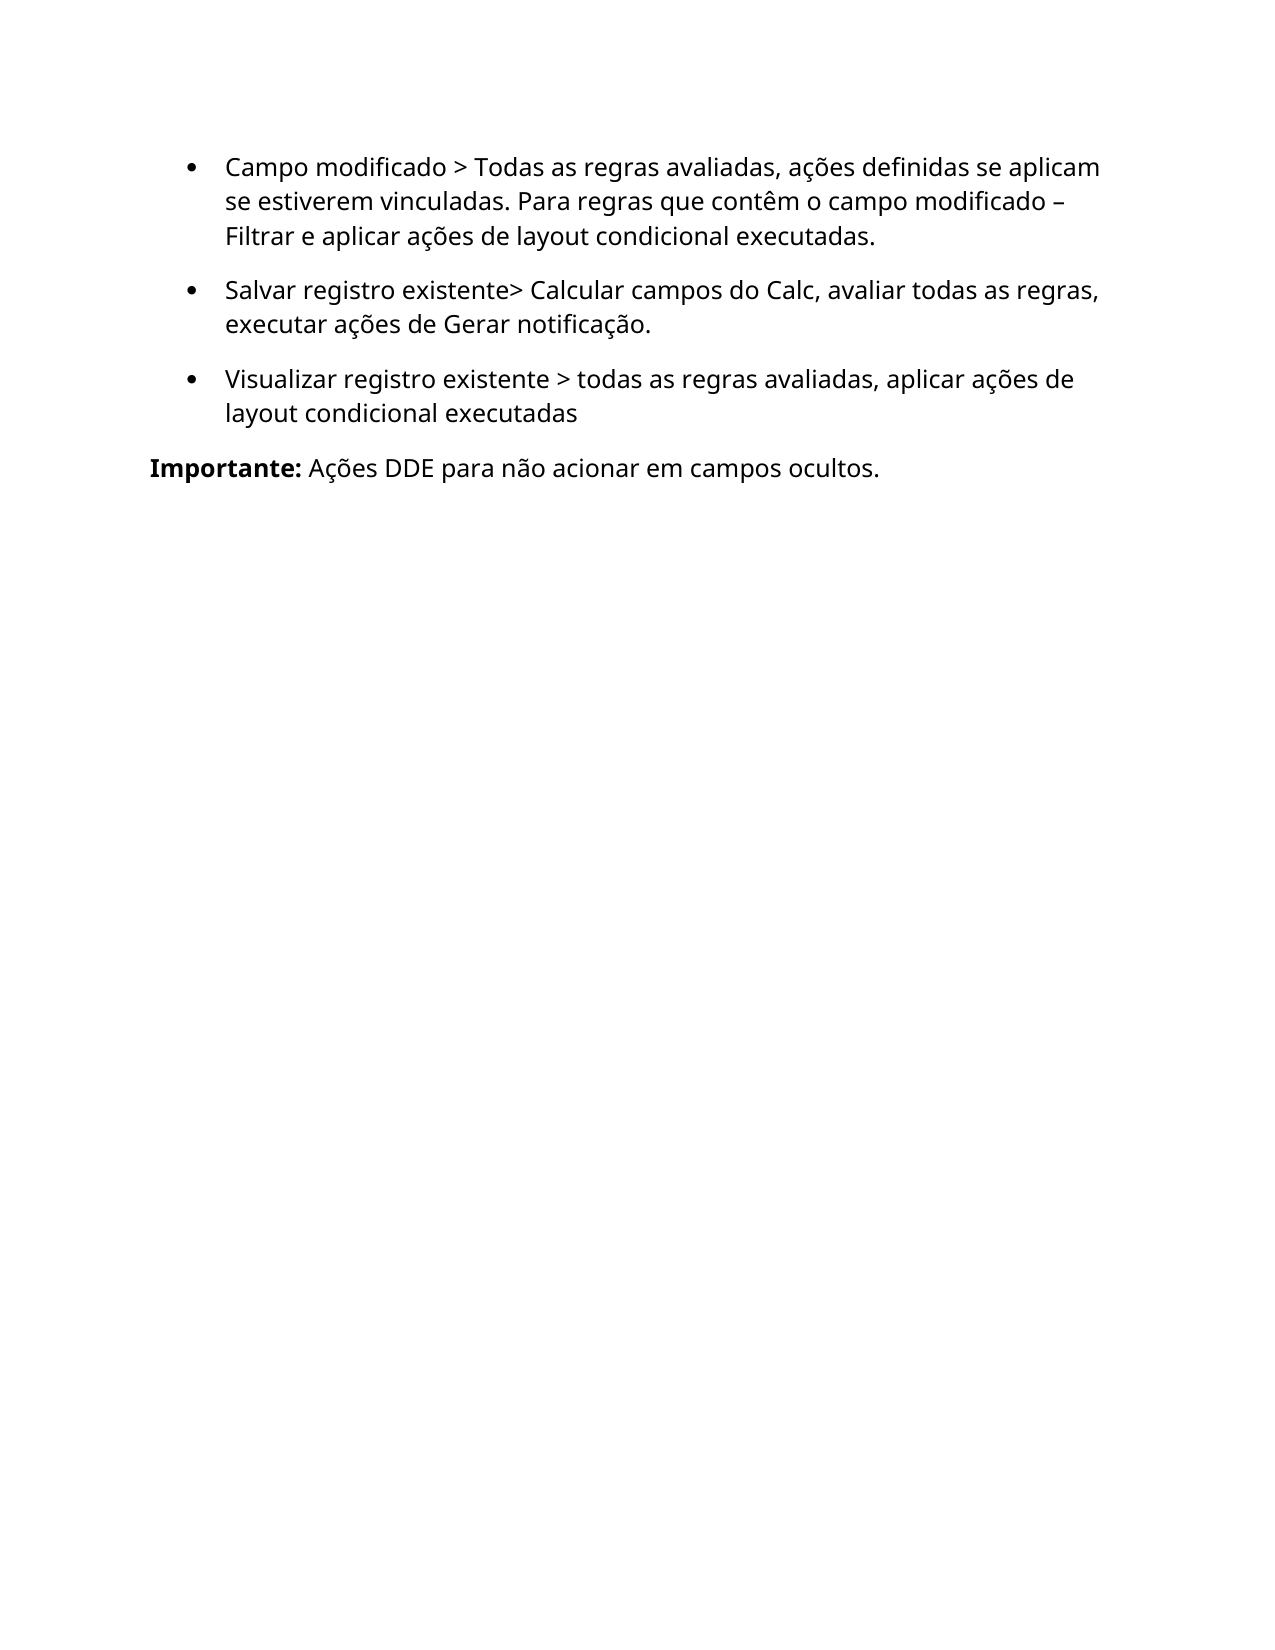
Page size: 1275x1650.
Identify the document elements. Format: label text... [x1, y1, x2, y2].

list Campo modificado > Todas as regras avaliadas, ações definidas se aplicam se estiverem vinculadas. Para regras que contêm o campo modificado – Filtrar e aplicar ações de layout condicional executadas. [187, 150, 1125, 252]
text Importante: Ações DDE para não acionar em campos ocultos. [150, 451, 1125, 485]
list Visualizar registro existente > todas as regras avaliadas, aplicar ações de layout condicional executadas [187, 362, 1125, 430]
list Salvar registro existente> Calcular campos do Calc, avaliar todas as regras, executar ações de Gerar notificação. [187, 273, 1125, 341]
